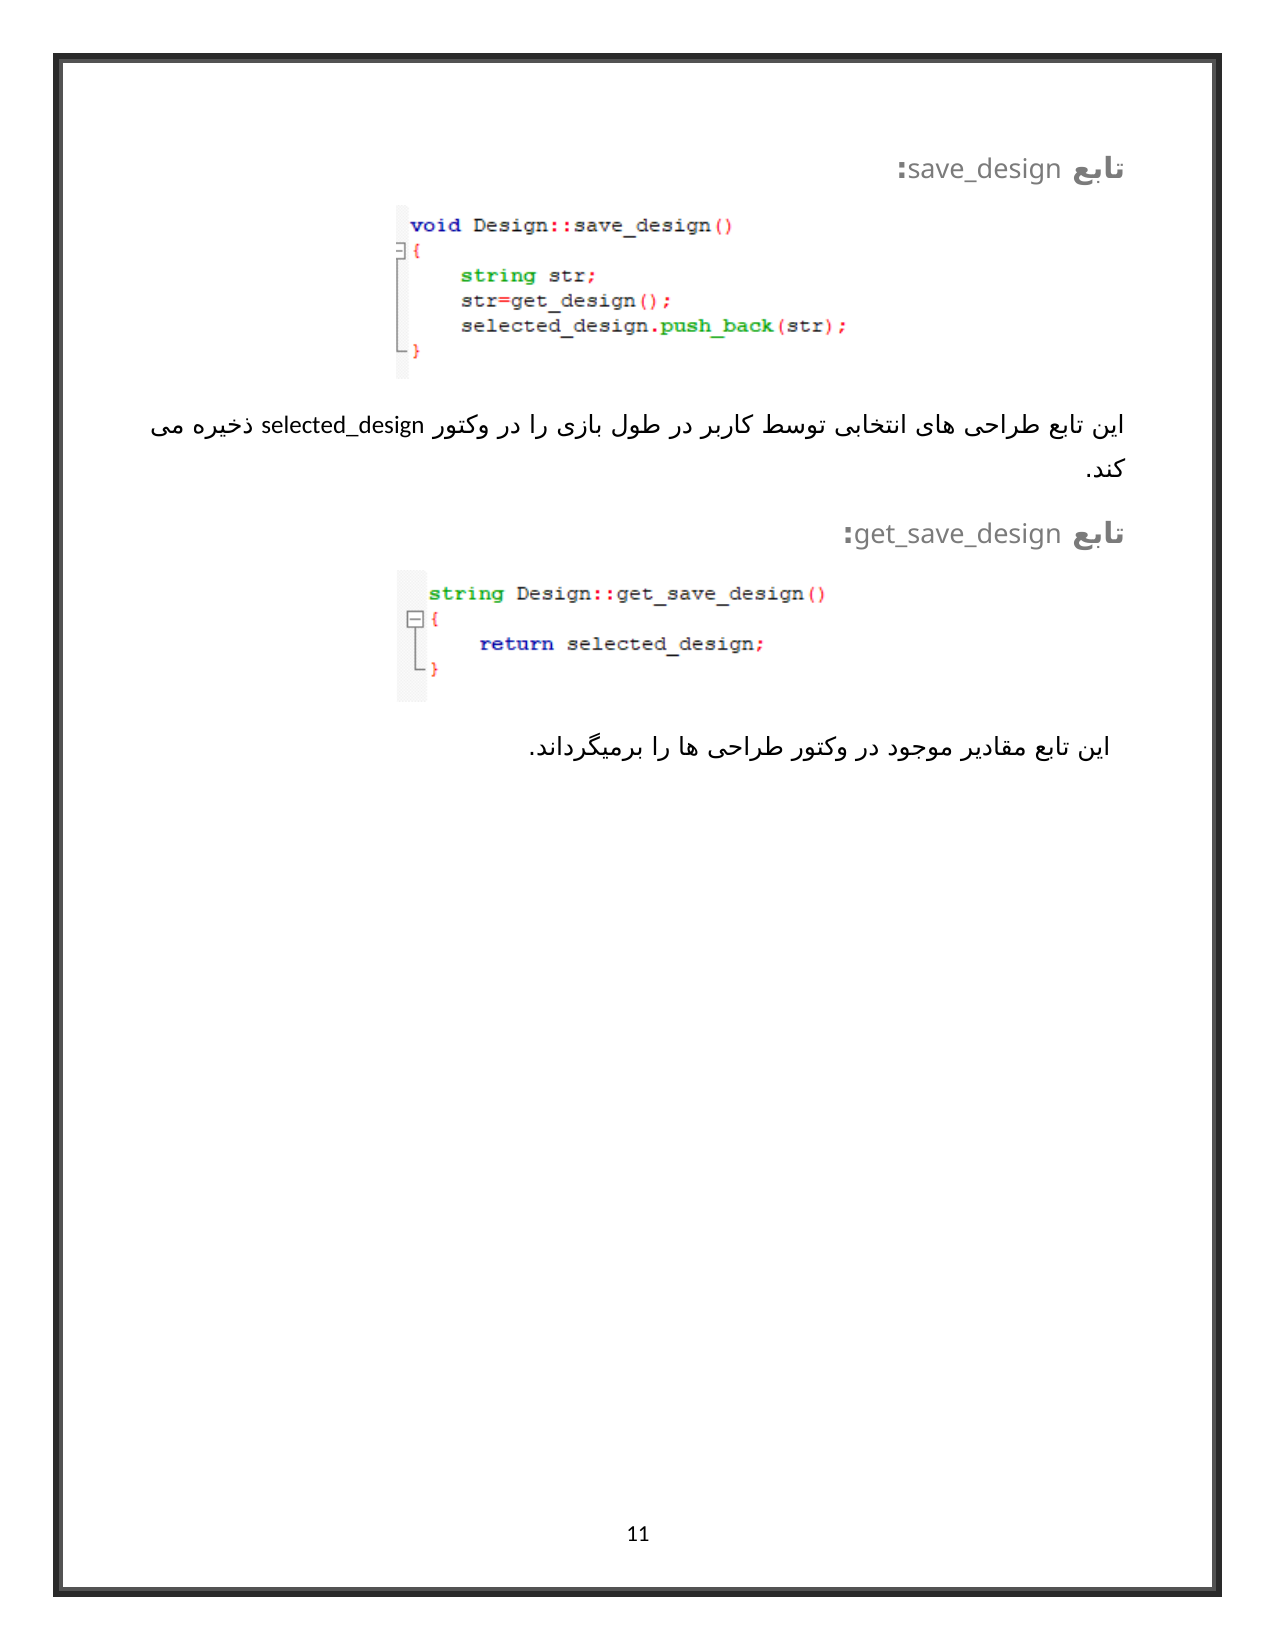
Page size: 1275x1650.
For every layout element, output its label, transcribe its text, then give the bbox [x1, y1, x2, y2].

text این تابع مقادیر موجود در وکتور طراحی ها را برمیگرداند. [150, 732, 1125, 761]
subtitle تابع get_save_design: [150, 515, 1125, 552]
subtitle تابع save_design: [150, 150, 1125, 187]
picture [396, 205, 879, 379]
picture [396, 570, 878, 702]
text این تابع طراحی های انتخابی توسط کاربر در طول بازی را در وکتور selected_design ذخیره می کند. [150, 409, 1125, 484]
